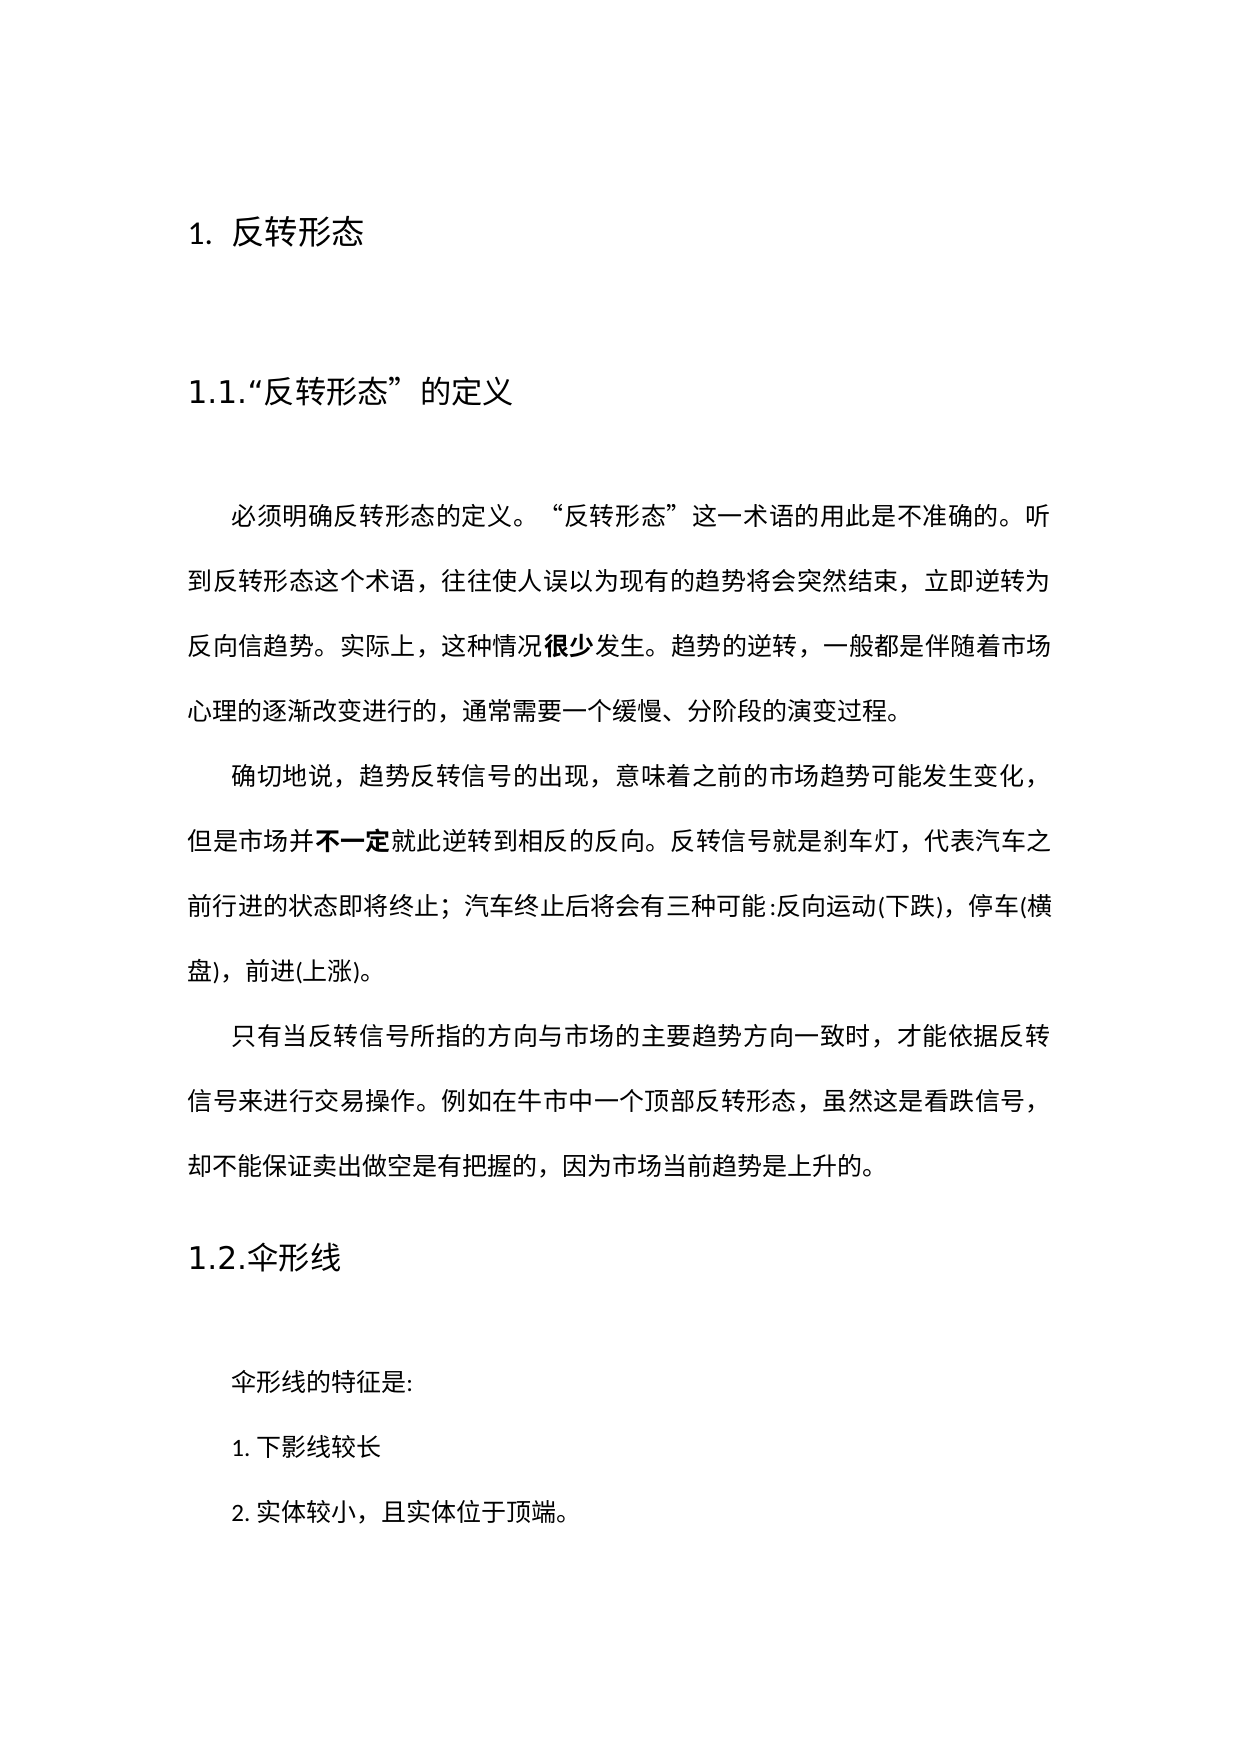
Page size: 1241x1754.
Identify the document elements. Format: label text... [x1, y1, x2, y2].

subtitle “反转形态”的定义 [187, 364, 1053, 429]
text 必须明确反转形态的定义。“反转形态”这一术语的用此是不准确的。听到反转形态这个术语，往往使人误以为现有的趋势将会突然结束，立即逆转为反向信趋势。实际上，这种情况很少发生。趋势的逆转，一般都是伴随着市场心理的逐渐改变进行的，通常需要一个缓慢、分阶段的演变过程。 [187, 489, 1053, 749]
text 只有当反转信号所指的方向与市场的主要趋势方向一致时，才能依据反转信号来进行交易操作。例如在牛市中一个顶部反转形态，虽然这是看跌信号，却不能保证卖出做空是有把握的，因为市场当前趋势是上升的。 [187, 1009, 1053, 1204]
text 伞形线的特征是: [187, 1356, 1053, 1421]
text 1. 下影线较长 [187, 1421, 1053, 1486]
subtitle 伞形线 [187, 1231, 1053, 1296]
text 2. 实体较小，且实体位于顶端。 [187, 1486, 1053, 1551]
subtitle 反转形态 [187, 197, 1053, 262]
text 确切地说，趋势反转信号的出现，意味着之前的市场趋势可能发生变化，但是市场并不一定就此逆转到相反的反向。反转信号就是刹车灯，代表汽车之前行进的状态即将终止；汽车终止后将会有三种可能:反向运动(下跌)，停车(横盘)，前进(上涨)。 [187, 749, 1053, 1009]
